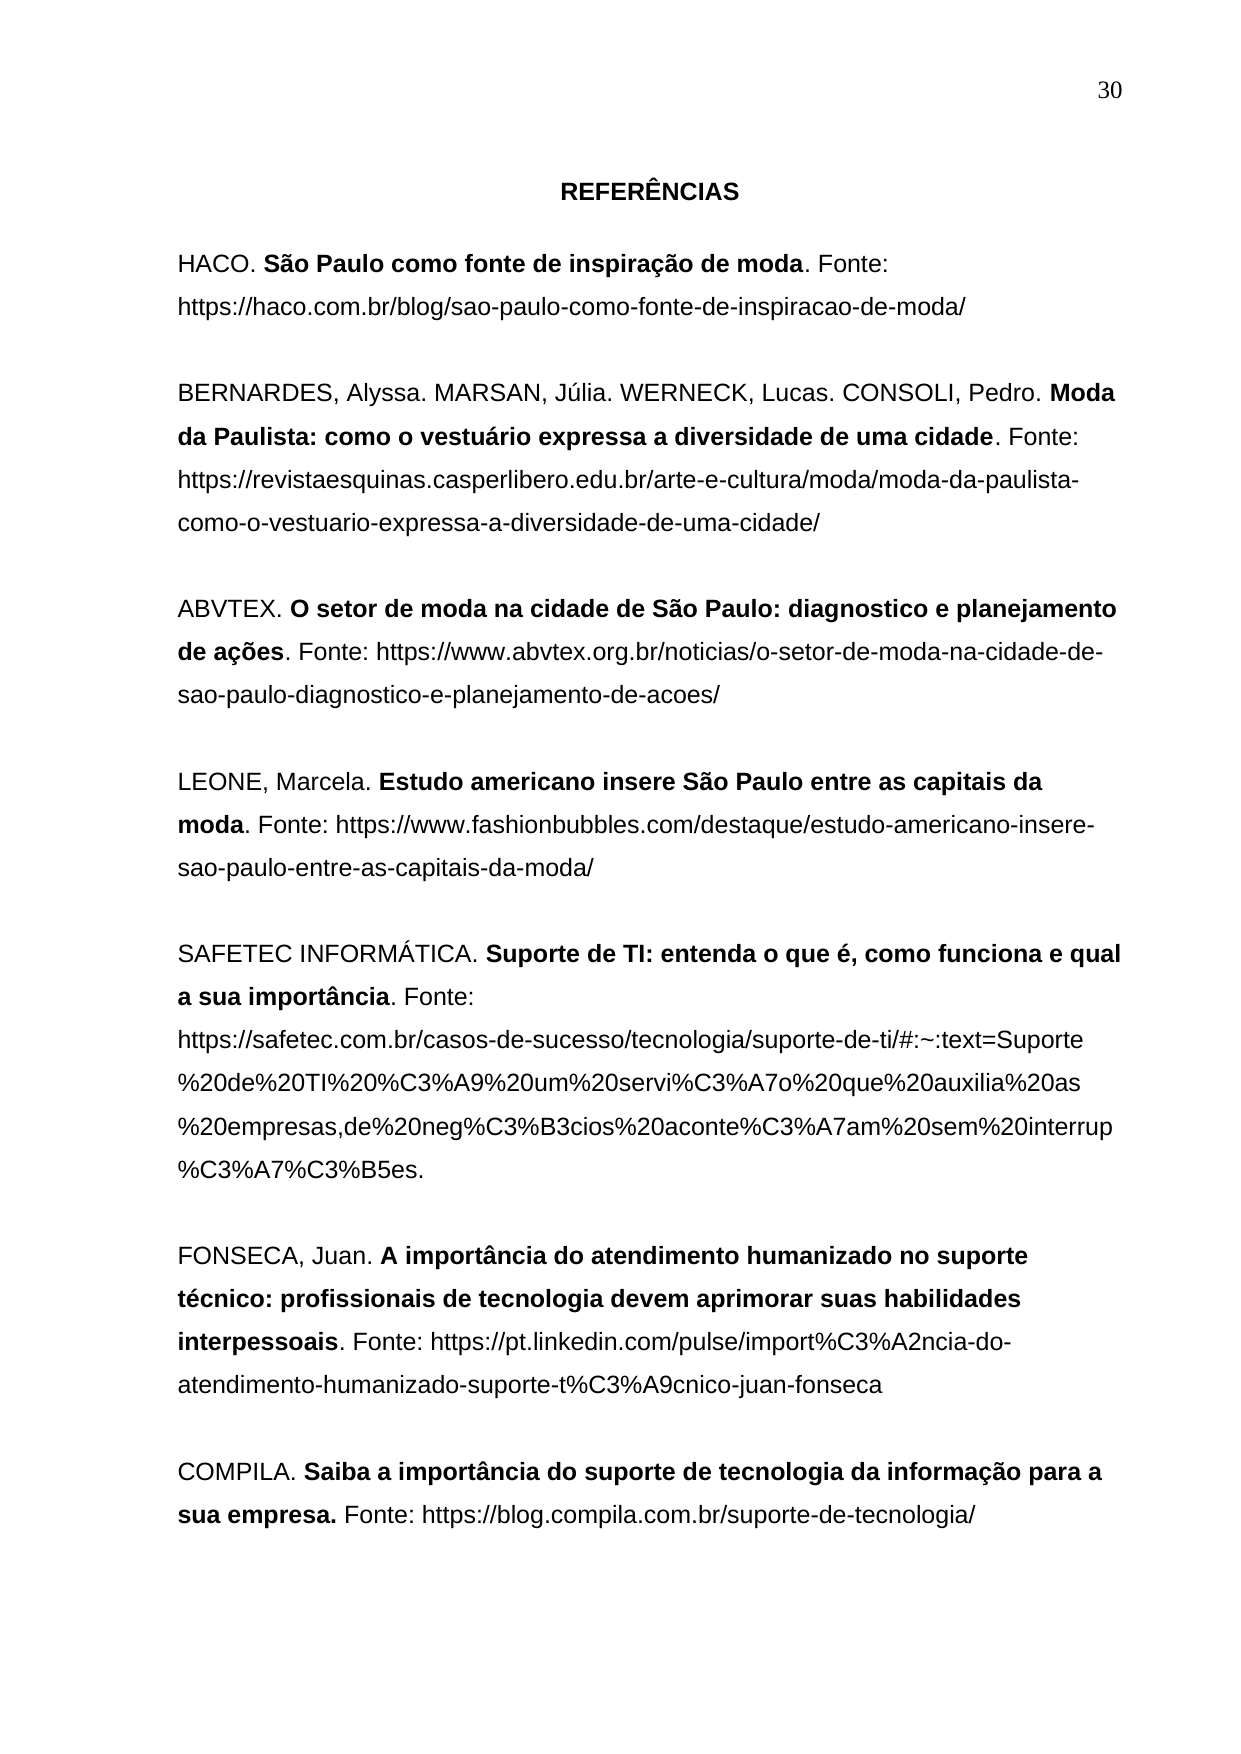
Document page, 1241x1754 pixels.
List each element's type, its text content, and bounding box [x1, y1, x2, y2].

text LEONE, Marcela. Estudo americano insere São Paulo entre as capitais da moda. Fonte: https://www.fashionbubbles.com/destaque/estudo-americano-insere-sao-paulo-entre-as-capitais-da-moda/ [177, 767, 1122, 882]
text FONSECA, Juan. A importância do atendimento humanizado no suporte técnico: profissionais de tecnologia devem aprimorar suas habilidades interpessoais. Fonte: https://pt.linkedin.com/pulse/import%C3%A2ncia-do-atendimento-humanizado-suporte-t%C3%A9cnico-juan-fonseca [177, 1241, 1122, 1399]
text HACO. São Paulo como fonte de inspiração de moda. Fonte: https://haco.com.br/blog/sao-paulo-como-fonte-de-inspiracao-de-moda/ [177, 249, 1122, 321]
text BERNARDES, Alyssa. MARSAN, Júlia. WERNECK, Lucas. CONSOLI, Pedro. Moda da Paulista: como o vestuário expressa a diversidade de uma cidade. Fonte: https://revistaesquinas.casperlibero.edu.br/arte-e-cultura/moda/moda-da-paulista-como-o-vestuario-expressa-a-diversidade-de-uma-cidade/ [177, 378, 1122, 537]
text ABVTEX. O setor de moda na cidade de São Paulo: diagnostico e planejamento de ações. Fonte: https://www.abvtex.org.br/noticias/o-setor-de-moda-na-cidade-de-sao-paulo-diagnostico-e-planejamento-de-acoes/ [177, 594, 1122, 709]
subtitle REFERÊNCIAS [177, 177, 1122, 206]
text COMPILA. Saiba a importância do suporte de tecnologia da informação para a sua empresa. Fonte: https://blog.compila.com.br/suporte-de-tecnologia/ [177, 1457, 1122, 1528]
text SAFETEC INFORMÁTICA. Suporte de TI: entenda o que é, como funciona e qual a sua importância. Fonte: https://safetec.com.br/casos-de-sucesso/tecnologia/suporte-de-ti/#:~:text=Suporte%20de%20TI%20%C3%A9%20um%20servi%C3%A7o%20que%20auxilia%20as%20empresas,de%20neg%C3%B3cios%20aconte%C3%A7am%20sem%20interrup%C3%A7%C3%B5es. [177, 939, 1122, 1183]
